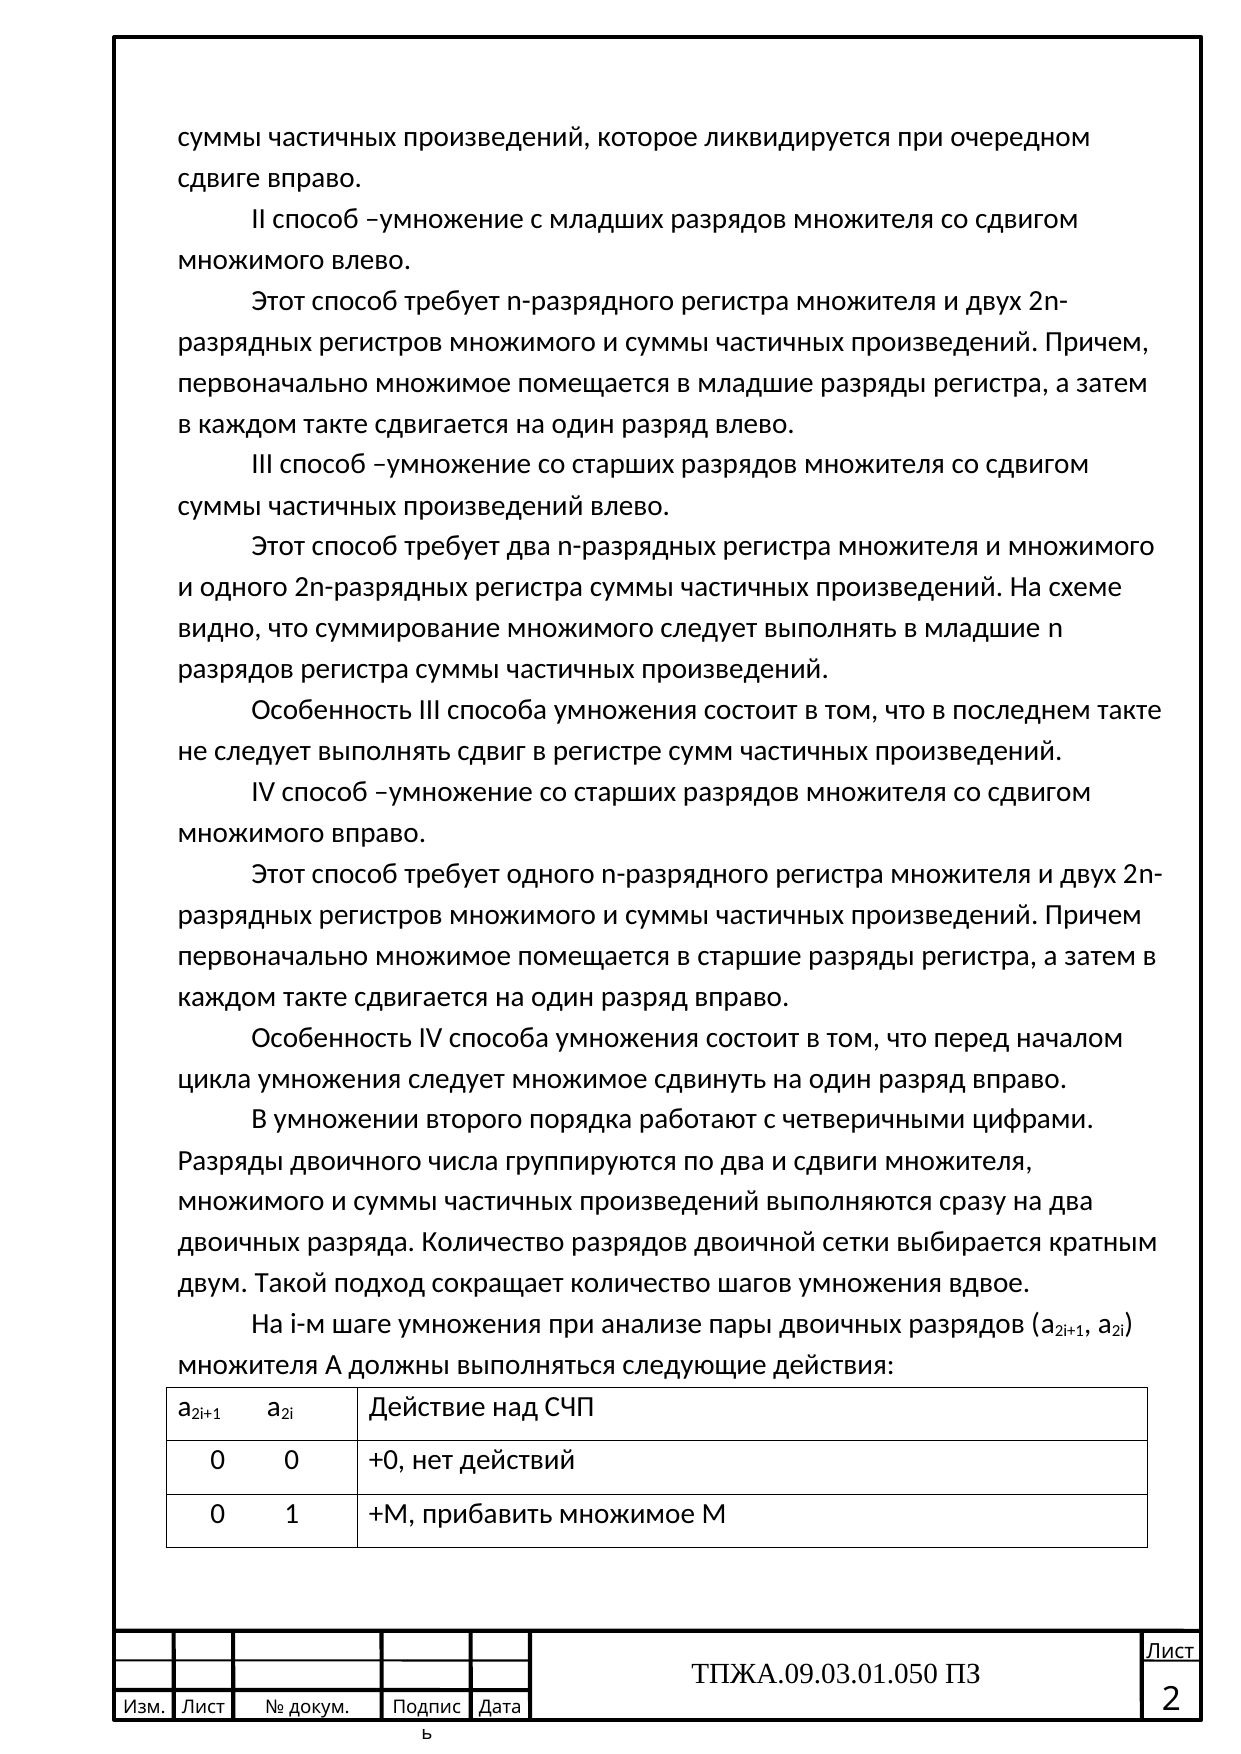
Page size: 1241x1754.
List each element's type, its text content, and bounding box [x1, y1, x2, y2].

text Этот способ требует два n-разрядных регистра множителя и множимого и одного 2n-разрядных регистра суммы частичных произведений. На схеме видно, что суммирование множимого следует выполнять в младшие n разрядов регистра суммы частичных произведений. [177, 527, 1167, 686]
text Этот способ требует n-разрядного регистра множителя и двух 2n-разрядных регистров множимого и суммы частичных произведений. Причем, первоначально множимое помещается в младшие разряды регистра, а затем в каждом такте сдвигается на один разряд влево. [177, 282, 1167, 440]
table_cell 0 0 [167, 1441, 357, 1494]
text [177, 118, 1167, 195]
text Особенность III способа умножения состоит в том, что в последнем такте не следует выполнять сдвиг в регистре сумм частичных произведений. [177, 691, 1167, 768]
table_cell +М, прибавить множимое М [358, 1495, 1147, 1547]
text Особенность IV способа умножения состоит в том, что перед началом цикла умножения следует множимое сдвинуть на один разряд вправо. [177, 1019, 1167, 1095]
table_cell 0 1 [167, 1495, 357, 1547]
text IV способ –умножение со старших разрядов множителя со сдвигом множимого вправо. [177, 773, 1167, 850]
text На i-м шаге умножения при анализе пары двоичных разрядов (a2i+1, a2i) множителя А должны выполняться следующие действия: [177, 1305, 1167, 1382]
text Этот способ требует одного n-разрядного регистра множителя и двух 2n-разрядных регистров множимого и суммы частичных произведений. Причем первоначально множимое помещается в старшие разряды регистра, а затем в каждом такте сдвигается на один разряд вправо. [177, 855, 1167, 1013]
text III способ –умножение со старших разрядов множителя со сдвигом суммы частичных произведений влево. [177, 446, 1167, 522]
table_header a2i+1 a2i [167, 1388, 357, 1440]
text II способ –умножение с младших разрядов множителя со сдвигом множимого влево. [177, 200, 1167, 277]
table_header Действие над СЧП [358, 1388, 1147, 1440]
table_cell +0, нет действий [358, 1441, 1147, 1494]
text В умножении второго порядка работают с четверичными цифрами. Разряды двоичного числа группируются по два и сдвиги множителя, множимого и суммы частичных произведений выполняются сразу на два двоичных разряда. Количество разрядов двоичной сетки выбирается кратным двум. Такой подход сокращает количество шагов умножения вдвое. [177, 1101, 1167, 1300]
